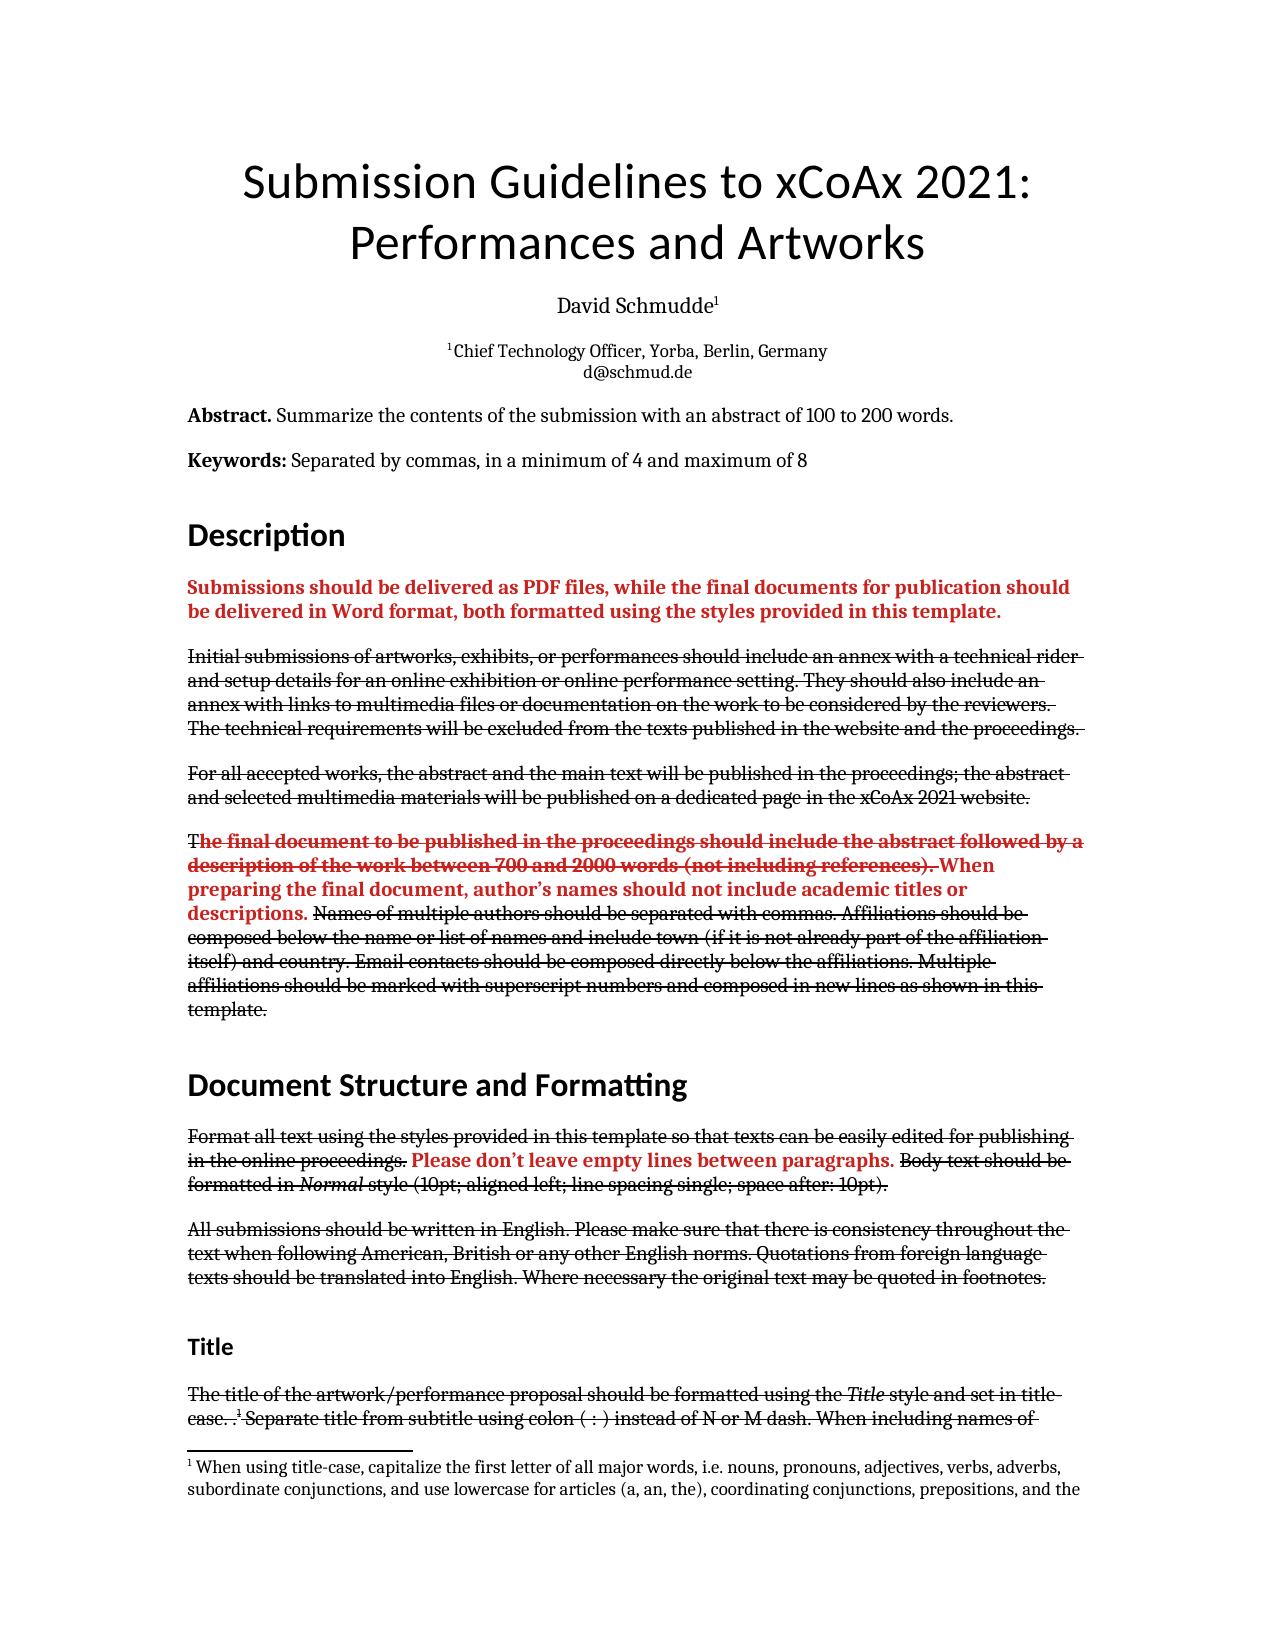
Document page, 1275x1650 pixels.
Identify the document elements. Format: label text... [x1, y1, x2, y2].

text The final document to be published in the proceedings should include the abstract followed by a description of the work between 700 and 2000 words (not including references). When preparing the final document, author’s names should not include academic titles or descriptions. Names of multiple authors should be separated with commas. Affiliations should be composed below the name or list of names and include town (if it is not already part of the affiliation itself) and country. Email contacts should be composed directly below the affiliations. Multiple affiliations should be marked with superscript numbers and composed in new lines as shown in this template. [187, 830, 1087, 1022]
subtitle Document Structure and Formatting [187, 1063, 1087, 1104]
text All submissions should be written in English. Please make sure that there is consistency throughout the text when following American, British or any other English norms. Quotations from foreign language texts should be translated into English. Where necessary the original text may be quoted in footnotes. [187, 1218, 1087, 1290]
text David Schmudde1 [187, 293, 1087, 319]
subtitle Description [187, 514, 1087, 555]
text Abstract. Summarize the contents of the submission with an abstract of 100 to 200 words. [187, 404, 1087, 428]
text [187, 1383, 1087, 1431]
text Submissions should be delivered as PDF files, while the final documents for publication should be delivered in Word format, both formatted using the styles provided in this template. [187, 576, 1087, 624]
subtitle Title [187, 1331, 1087, 1362]
text 1 Chief Technology Officer, Yorba, Berlin, Germany [187, 340, 1087, 362]
text For all accepted works, the abstract and the main text will be published in the proceedings; the abstract and selected multimedia materials will be published on a dedicated page in the xCoAx 2021 website. [187, 761, 1087, 809]
text Initial submissions of artworks, exhibits, or performances should include an annex with a technical rider and setup details for an online exhibition or online performance setting. They should also include an annex with links to multimedia files or documentation on the work to be considered by the reviewers. The technical requirements will be excluded from the texts published in the website and the proceedings. [187, 645, 1087, 741]
text d@schmud.de [187, 362, 1087, 383]
title Submission Guidelines to xCoAx 2021: Performances and Artworks [187, 150, 1087, 272]
text Format all text using the styles provided in this template so that texts can be easily edited for publishing in the online proceedings. Please don’t leave empty lines between paragraphs. Body text should be formatted in Normal style (10pt; aligned left; line spacing single; space after: 10pt). [187, 1125, 1087, 1197]
text Keywords: Separated by commas, in a minimum of 4 and maximum of 8 [187, 449, 1087, 473]
